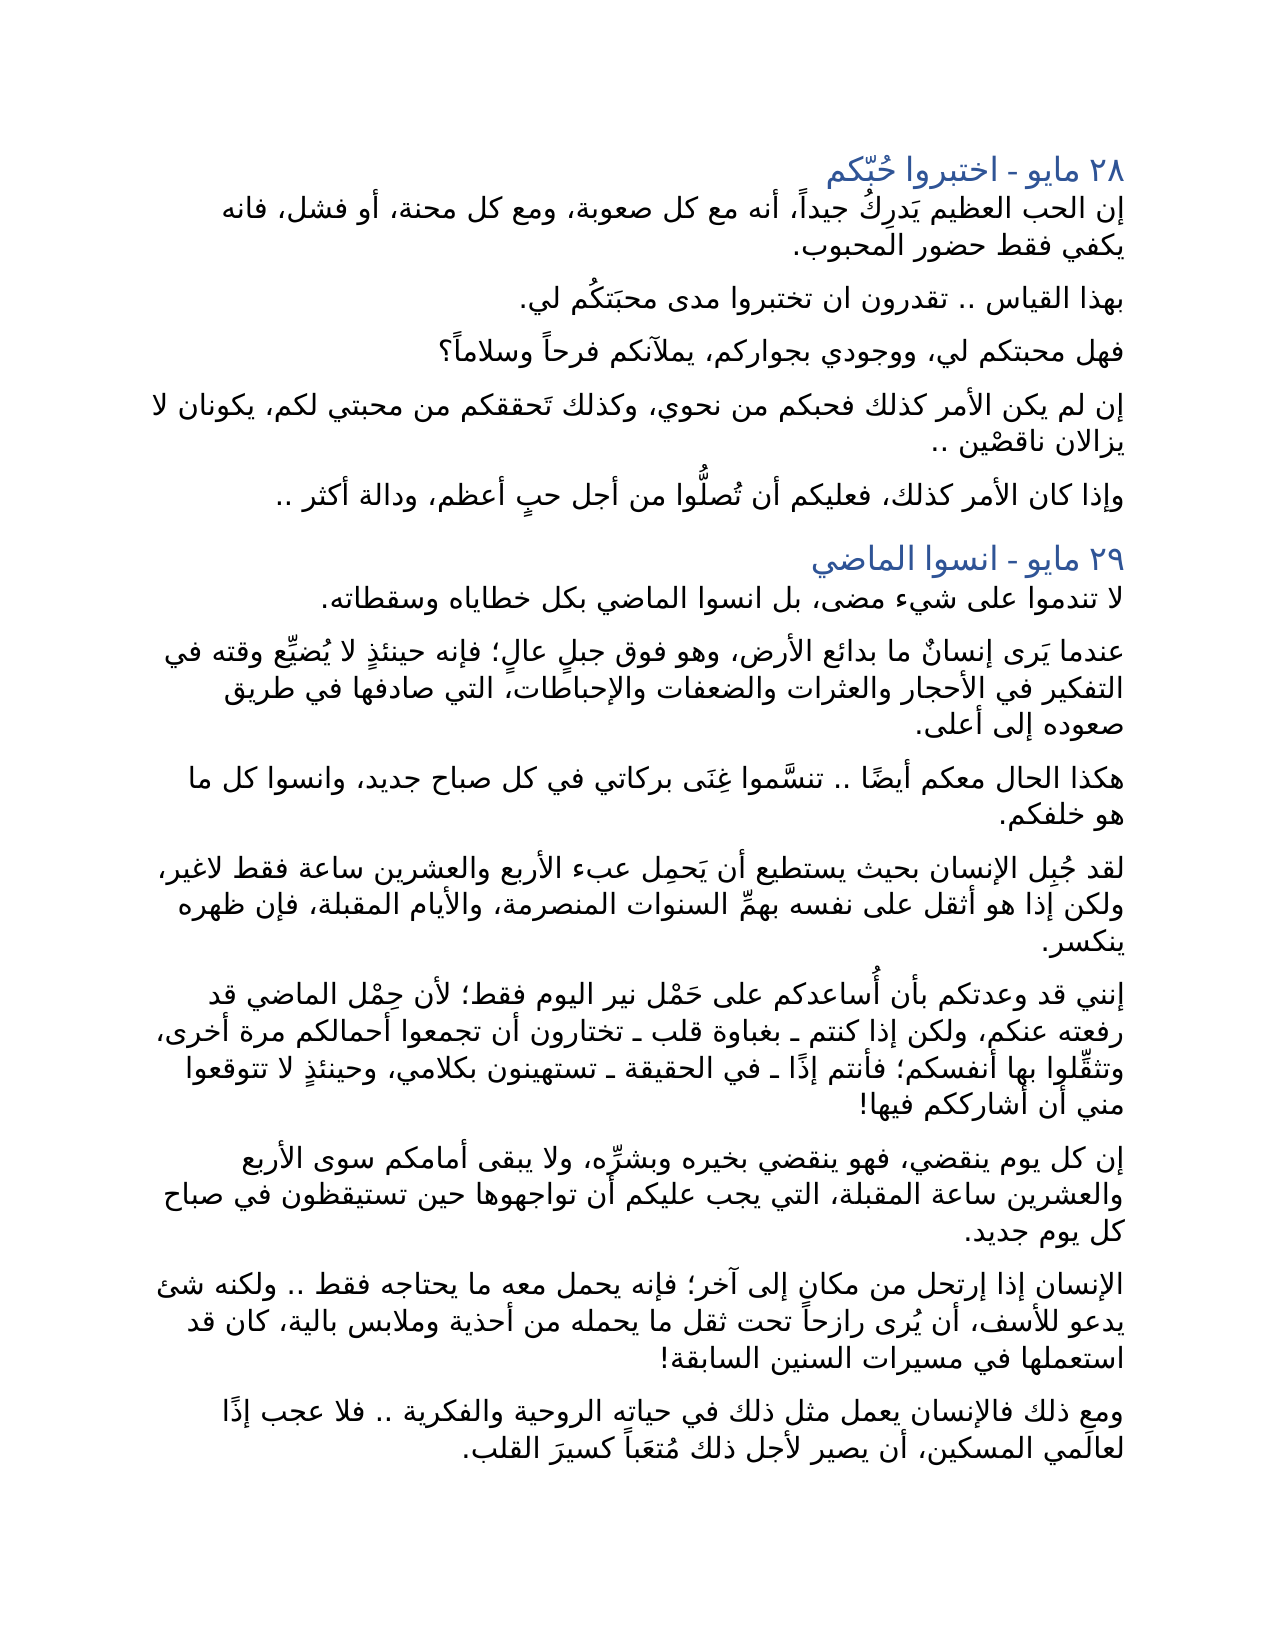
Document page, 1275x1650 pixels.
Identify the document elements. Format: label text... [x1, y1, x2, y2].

text إن لم يكن الأمر كذلك فحبكم من نحوي، وكذلك تَحققكم من محبتي لكم، يكونان لا يزالان ناقصْين .. [150, 388, 1125, 459]
text الإنسان إذا إرتحل من مكان إلى آخر؛ فإنه يحمل معه ما يحتاجه فقط .. ولكنه شئ يدعو للأسف، أن يُرى رازحاً تحت ثقل ما يحمله من أحذية وملابس بالية، كان قد استعملها في مسيرات السنين السابقة! [150, 1268, 1125, 1375]
text ومع ذلك فالإنسان يعمل مثل ذلك في حياته الروحية والفكرية .. فلا عجب إذًا لعالَمي المسكين، أن يصير لأجل ذلك مُتعَباً كسيرَ القلب. [150, 1394, 1125, 1465]
text فهل محبتكم لي، ووجودي بجواركم، يملآنكم فرحاً وسلاماً؟ [150, 335, 1125, 369]
text لقد جُبِل الإنسان بحيث يستطيع أن يَحمِل عبء الأربع والعشرين ساعة فقط لاغير، ولكن إذا هو أثقل على نفسه بهمِّ السنوات المنصرمة، والأيام المقبلة، فإن ظهره ينكسر. [150, 851, 1125, 958]
text عندما يَرى إنسانٌ ما بدائع الأرض، وهو فوق جبلٍ عالٍ؛ فإنه حينئذٍ لا يُضيِّع وقته في التفكير في الأحجار والعثرات والضعفات والإحباطات، التي صادفها في طريق صعوده إلى أعلى. [150, 634, 1125, 742]
text بهذا القياس .. تقدرون ان تختبروا مدى محبَتكُم لي. [150, 281, 1125, 315]
text هكذا الحال معكم أيضًا .. تنسَّموا غِنَى بركاتي في كل صباح جديد، وانسوا كل ما هو خلفكم. [150, 761, 1125, 832]
text إنني قد وعدتكم بأن أُساعدكم على حَمْل نير اليوم فقط؛ لأن حِمْل الماضي قد رفعته عنكم، ولكن إذا كنتم ـ بغباوة قلب ـ تختارون أن تجمعوا أحمالكم مرة أخرى، وتثقِّلوا بها أنفسكم؛ فأنتم إذًا ـ في الحقيقة ـ تستهينون بكلامي، وحينئذٍ لا تتوقعوا مني أن أشارككم فيها! [150, 978, 1125, 1122]
subtitle ٢٨ مايو - اختبروا حُبّكم [150, 150, 1125, 188]
text وإذا كان الأمر كذلك، فعليكم أن تُصلُّوا من أجل حبٍ أعظم، ودالة أكثر .. [150, 478, 1125, 512]
subtitle ٢٩ مايو - انسوا الماضي [150, 540, 1125, 578]
text لا تندموا على شيء مضى، بل انسوا الماضي بكل خطاياه وسقطاته. [150, 581, 1125, 615]
text إن كل يوم ينقضي، فهو ينقضي بخيره وبشرِّه، ولا يبقى أمامكم سوى الأربع والعشرين ساعة المقبلة، التي يجب عليكم أن تواجهوها حين تستيقظون في صباح كل يوم جديد. [150, 1141, 1125, 1248]
text إن الحب العظيم يَدرِكُ جيداً، أنه مع كل صعوبة، ومع كل محنة، أو فشل، فانه يكفي فقط حضور المحبوب. [150, 191, 1125, 262]
